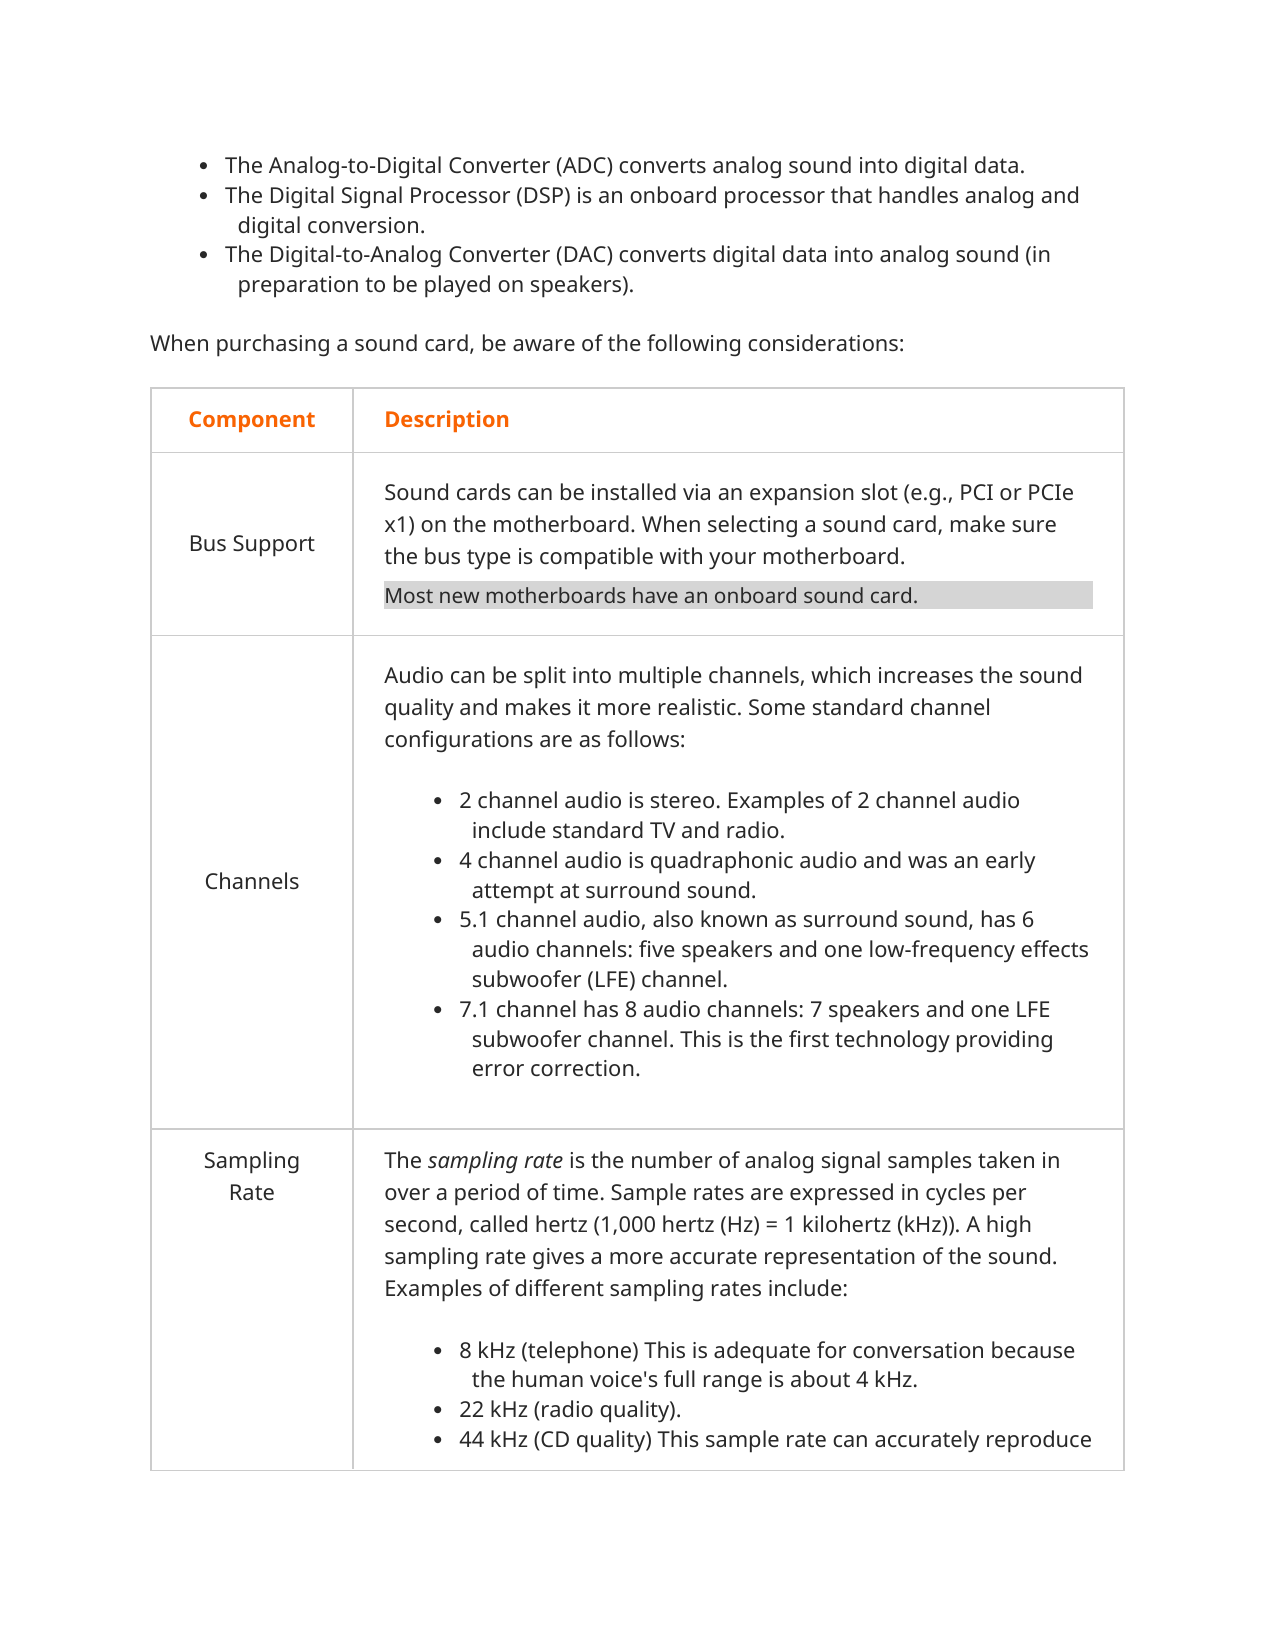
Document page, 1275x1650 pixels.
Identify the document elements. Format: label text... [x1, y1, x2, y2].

table_header Component [152, 389, 352, 452]
table_cell Audio can be split into multiple channels, which increases the sound quality and makes it more realistic. Some standard channel configurations are as follows: 2 channel audio is stereo. Examples of 2 channel audio include standard TV and radio. 4 channel audio is quadraphonic audio and was an early attempt at surround sound. 5.1 channel audio, also known as surround sound, has 6 audio channels: five speakers and one low-frequency effects subwoofer (LFE) channel. 7.1 channel has 8 audio channels: 7 speakers and one LFE subwoofer channel. This is the first technology providing error correction. [354, 636, 1123, 1128]
table_header Description [354, 389, 1123, 452]
list The Digital Signal Processor (DSP) is an onboard processor that handles analog and digital conversion. [200, 180, 1125, 239]
list The Analog-to-Digital Converter (ADC) converts analog sound into digital data. [200, 150, 1125, 180]
table_cell Sound cards can be installed via an expansion slot (e.g., PCI or PCIe x1) on the motherboard. When selecting a sound card, make sure the bus type is compatible with your motherboard. Most new motherboards have an onboard sound card. [354, 453, 1123, 635]
list The Digital-to-Analog Converter (DAC) converts digital data into analog sound (in preparation to be played on speakers). [200, 239, 1125, 299]
text When purchasing a sound card, be aware of the following considerations: [150, 328, 1125, 358]
table_cell Sampling Rate [152, 1130, 352, 1469]
table_cell Channels [152, 636, 352, 1128]
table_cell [354, 1130, 1123, 1469]
table_cell Bus Support [152, 453, 352, 635]
